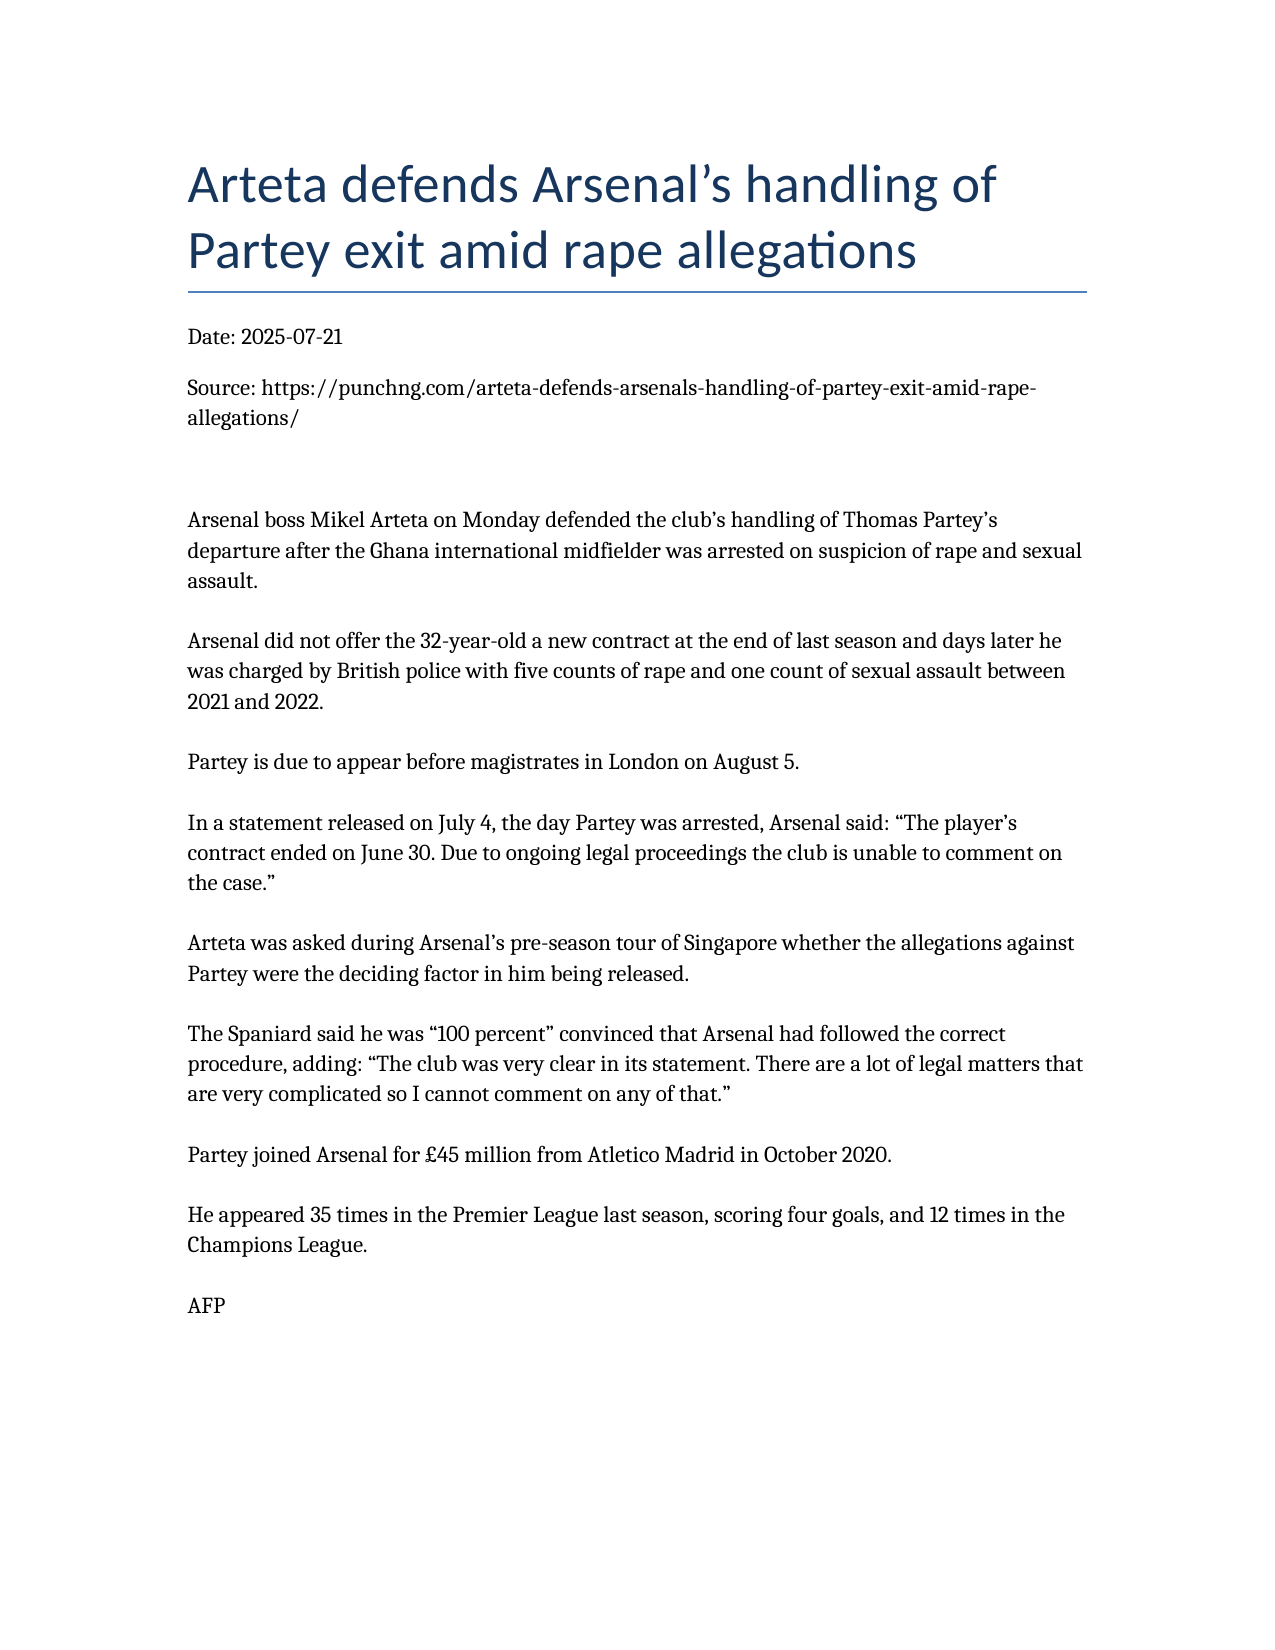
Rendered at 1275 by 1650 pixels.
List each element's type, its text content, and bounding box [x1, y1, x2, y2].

text Date: 2025-07-21 [187, 324, 1087, 350]
title Arteta defends Arsenal’s handling of Partey exit amid rape allegations [187, 150, 1087, 293]
text Source: https://punchng.com/arteta-defends-arsenals-handling-of-partey-exit-amid-rape-allegations/ [187, 375, 1087, 432]
text Arsenal boss Mikel Arteta on Monday defended the club’s handling of Thomas Partey’s departure after the Ghana international midfielder was arrested on suspicion of rape and sexual assault. Arsenal did not offer the 32-year-old a new contract at the end of last season and days later he was charged by British police with five counts of rape and one count of sexual assault between 2021 and 2022. Partey is due to appear before magistrates in London on August 5. In a statement released on July 4, the day Partey was arrested, Arsenal said: “The player’s contract ended on June 30. Due to ongoing legal proceedings the club is unable to comment on the case.” Arteta was asked during Arsenal’s pre-season tour of Singapore whether the allegations against Partey were the deciding factor in him being released. The Spaniard said he was “100 percent” convinced that Arsenal had followed the correct procedure, adding: “The club was very clear in its statement. There are a lot of legal matters that are very complicated so I cannot comment on any of that.” Partey joined Arsenal for £45 million from Atletico Madrid in October 2020. He appeared 35 times in the Premier League last season, scoring four goals, and 12 times in the Champions League. AFP [187, 507, 1087, 1319]
